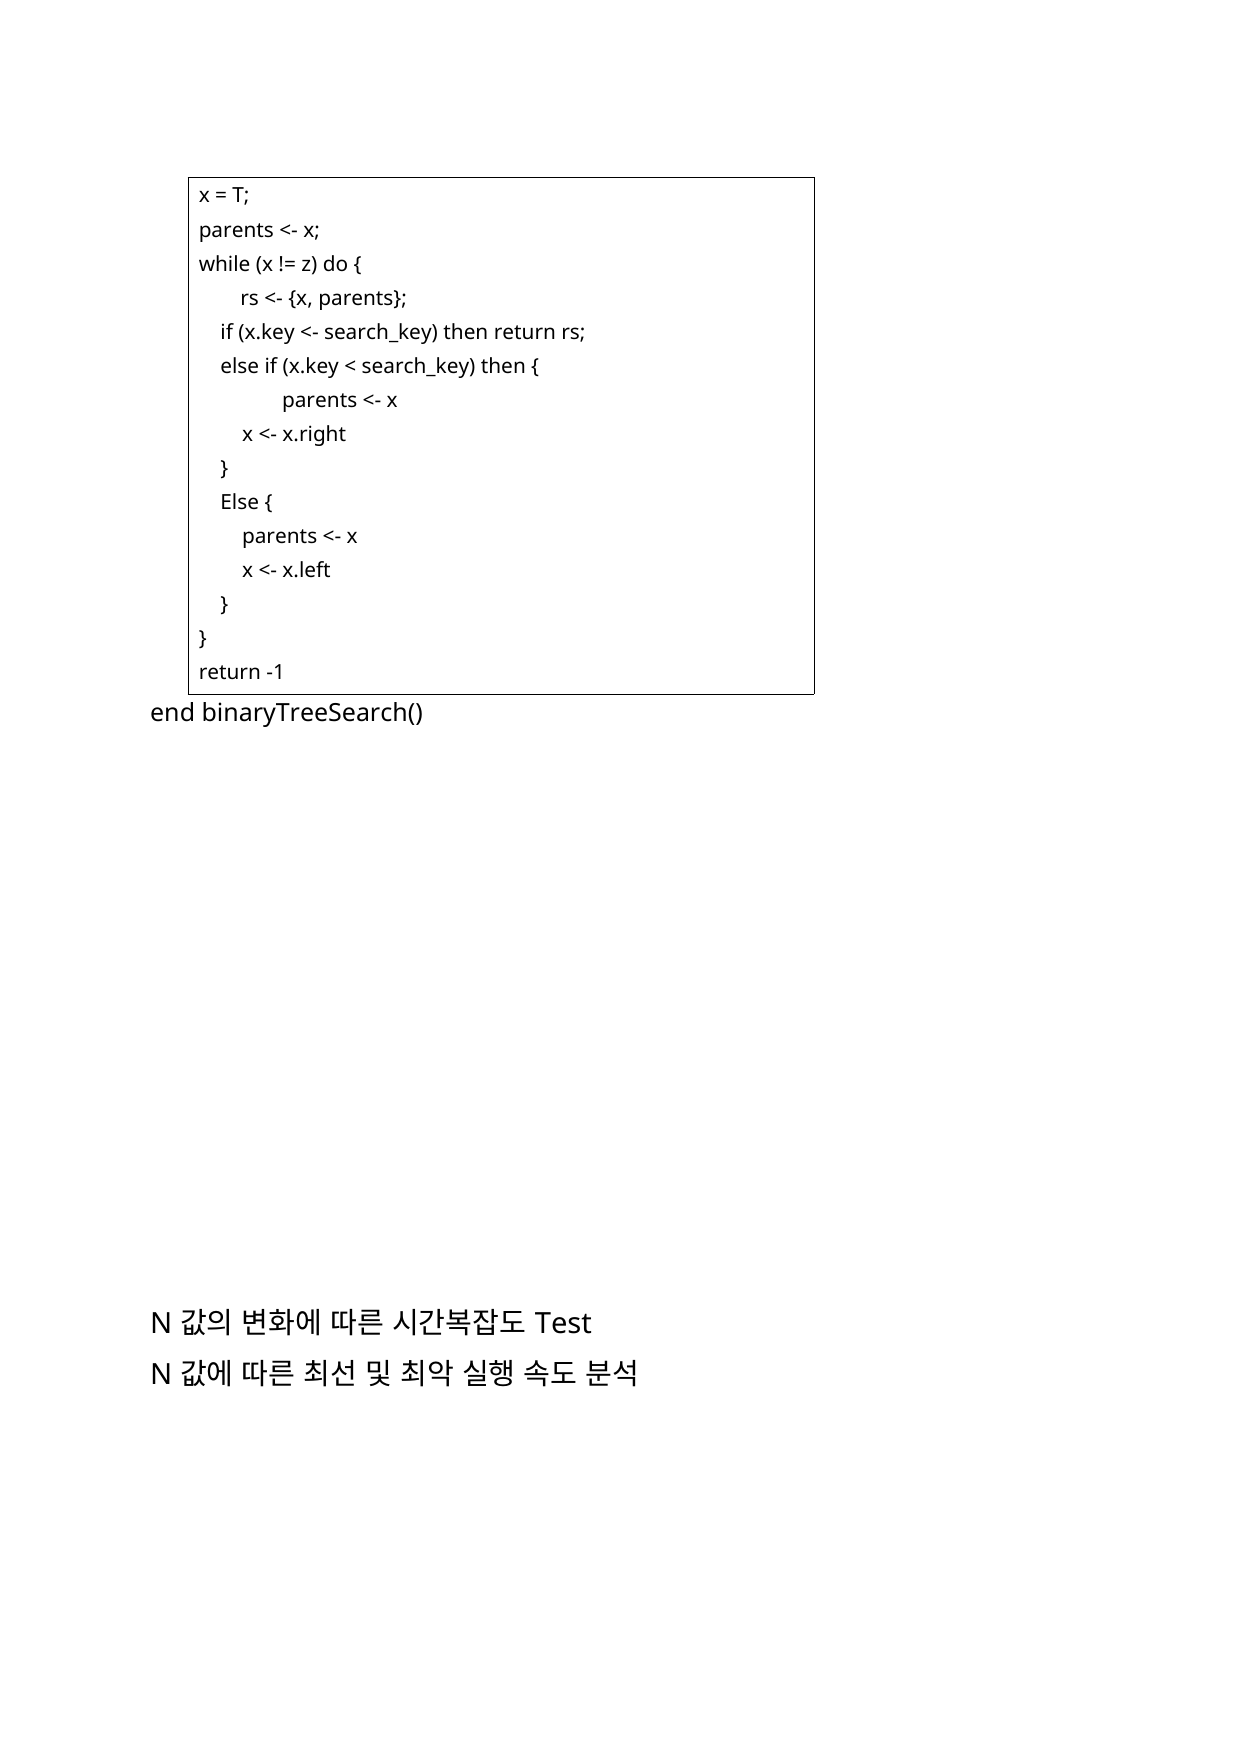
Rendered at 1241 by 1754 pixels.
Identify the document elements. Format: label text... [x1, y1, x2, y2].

text N 값의 변화에 따른 시간복잡도 Test [150, 1299, 1090, 1342]
text N 값에 따른 최선 및 최악 실행 속도 분석 [150, 1350, 1090, 1393]
text end binaryTreeSearch() [150, 694, 1090, 728]
table_header x = T; parents <- x; while (x != z) do { rs <- {x, parents}; if (x.key <- search_key) then return rs; else if (x.key < search_key) then { parents <- x x <- x.right } Else { parents <- x x <- x.left } } return -1 [189, 178, 814, 694]
